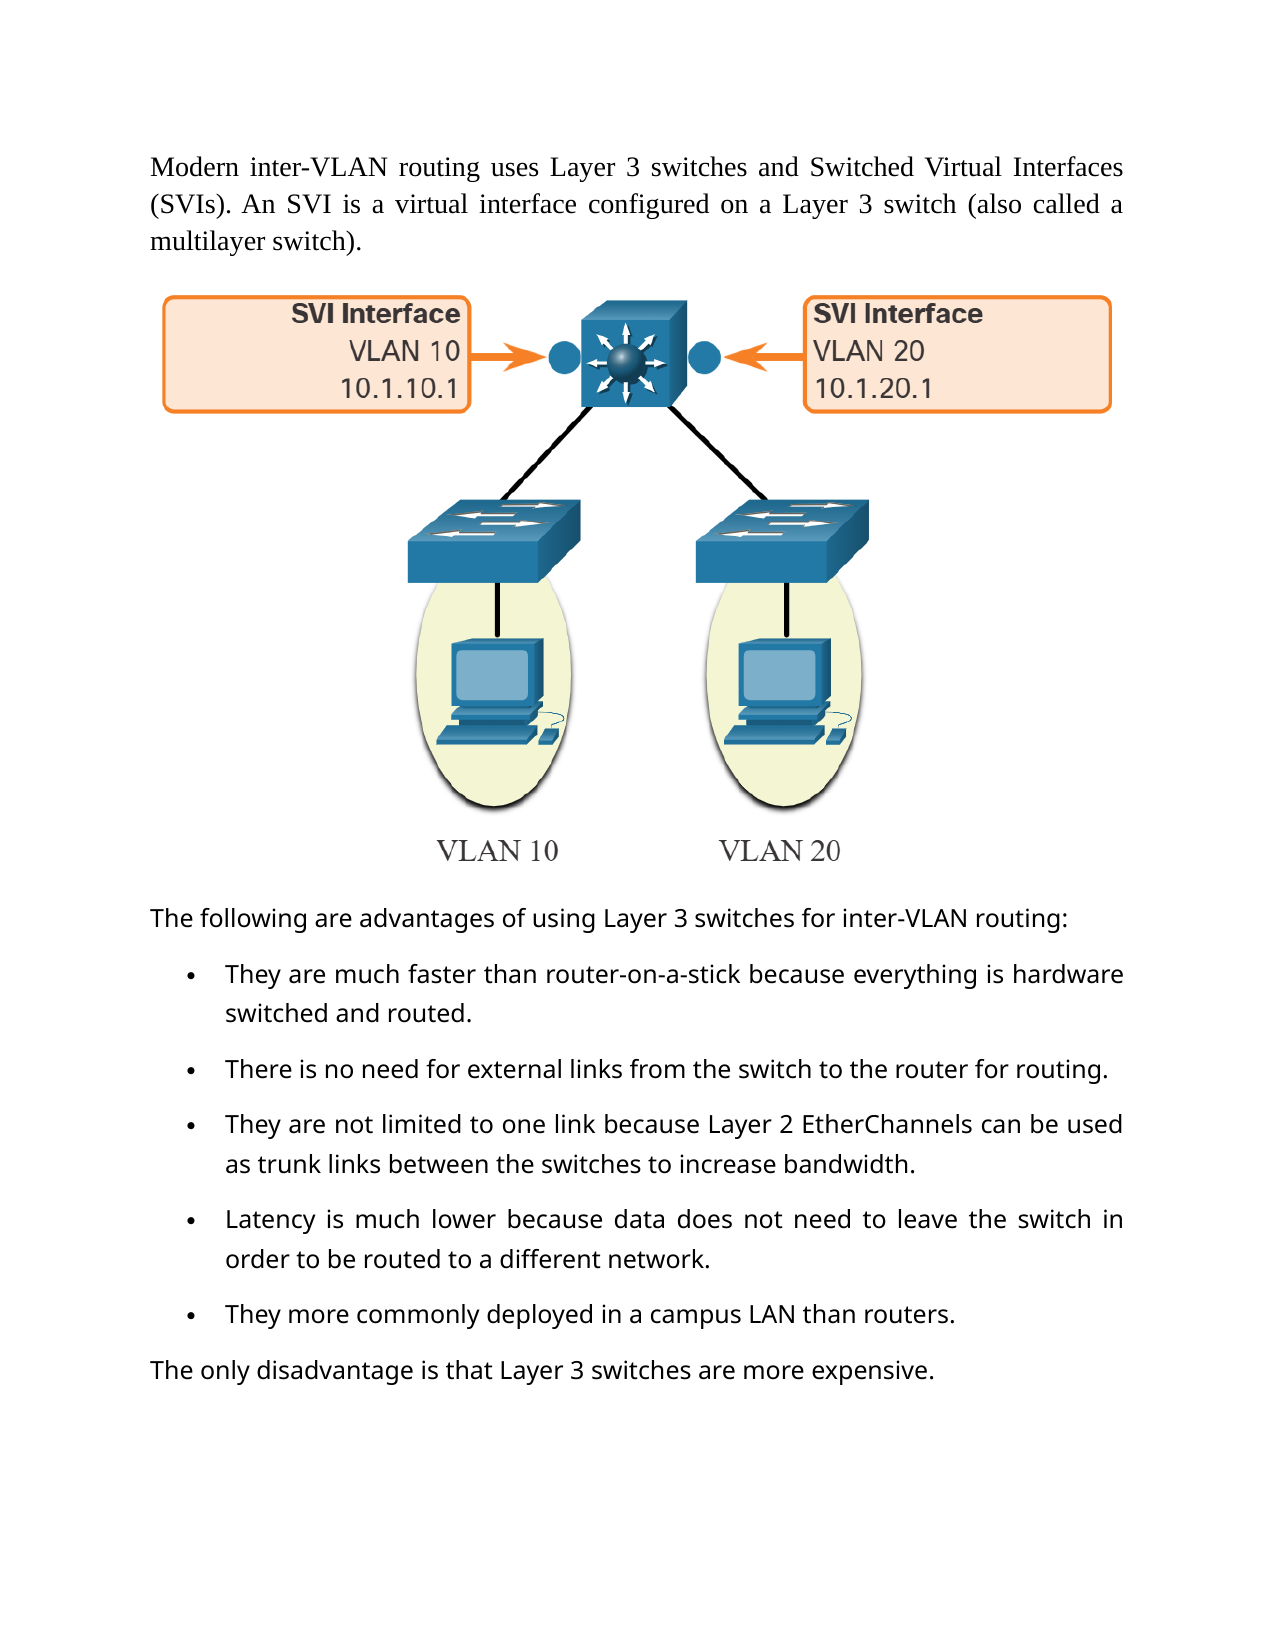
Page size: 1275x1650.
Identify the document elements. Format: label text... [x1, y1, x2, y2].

picture [150, 278, 1125, 879]
list There is no need for external links from the switch to the router for routing. [187, 1051, 1125, 1085]
text The following are advantages of using Layer 3 switches for inter-VLAN routing: [150, 901, 1125, 934]
text The only disadvantage is that Layer 3 switches are more expensive. [150, 1353, 1125, 1387]
list They are much faster than router-on-a-stick because everything is hardware switched and routed. [187, 956, 1125, 1029]
list They are not limited to one link because Layer 2 EtherChannels can be used as trunk links between the switches to increase bandwidth. [187, 1107, 1125, 1180]
list They more commonly deployed in a campus LAN than routers. [187, 1297, 1125, 1331]
text Modern inter-VLAN routing uses Layer 3 switches and Switched Virtual Interfaces (SVIs). An SVI is a virtual interface configured on a Layer 3 switch (also called a multilayer switch). [150, 150, 1125, 257]
list Latency is much lower because data does not need to leave the switch in order to be routed to a different network. [187, 1202, 1125, 1275]
